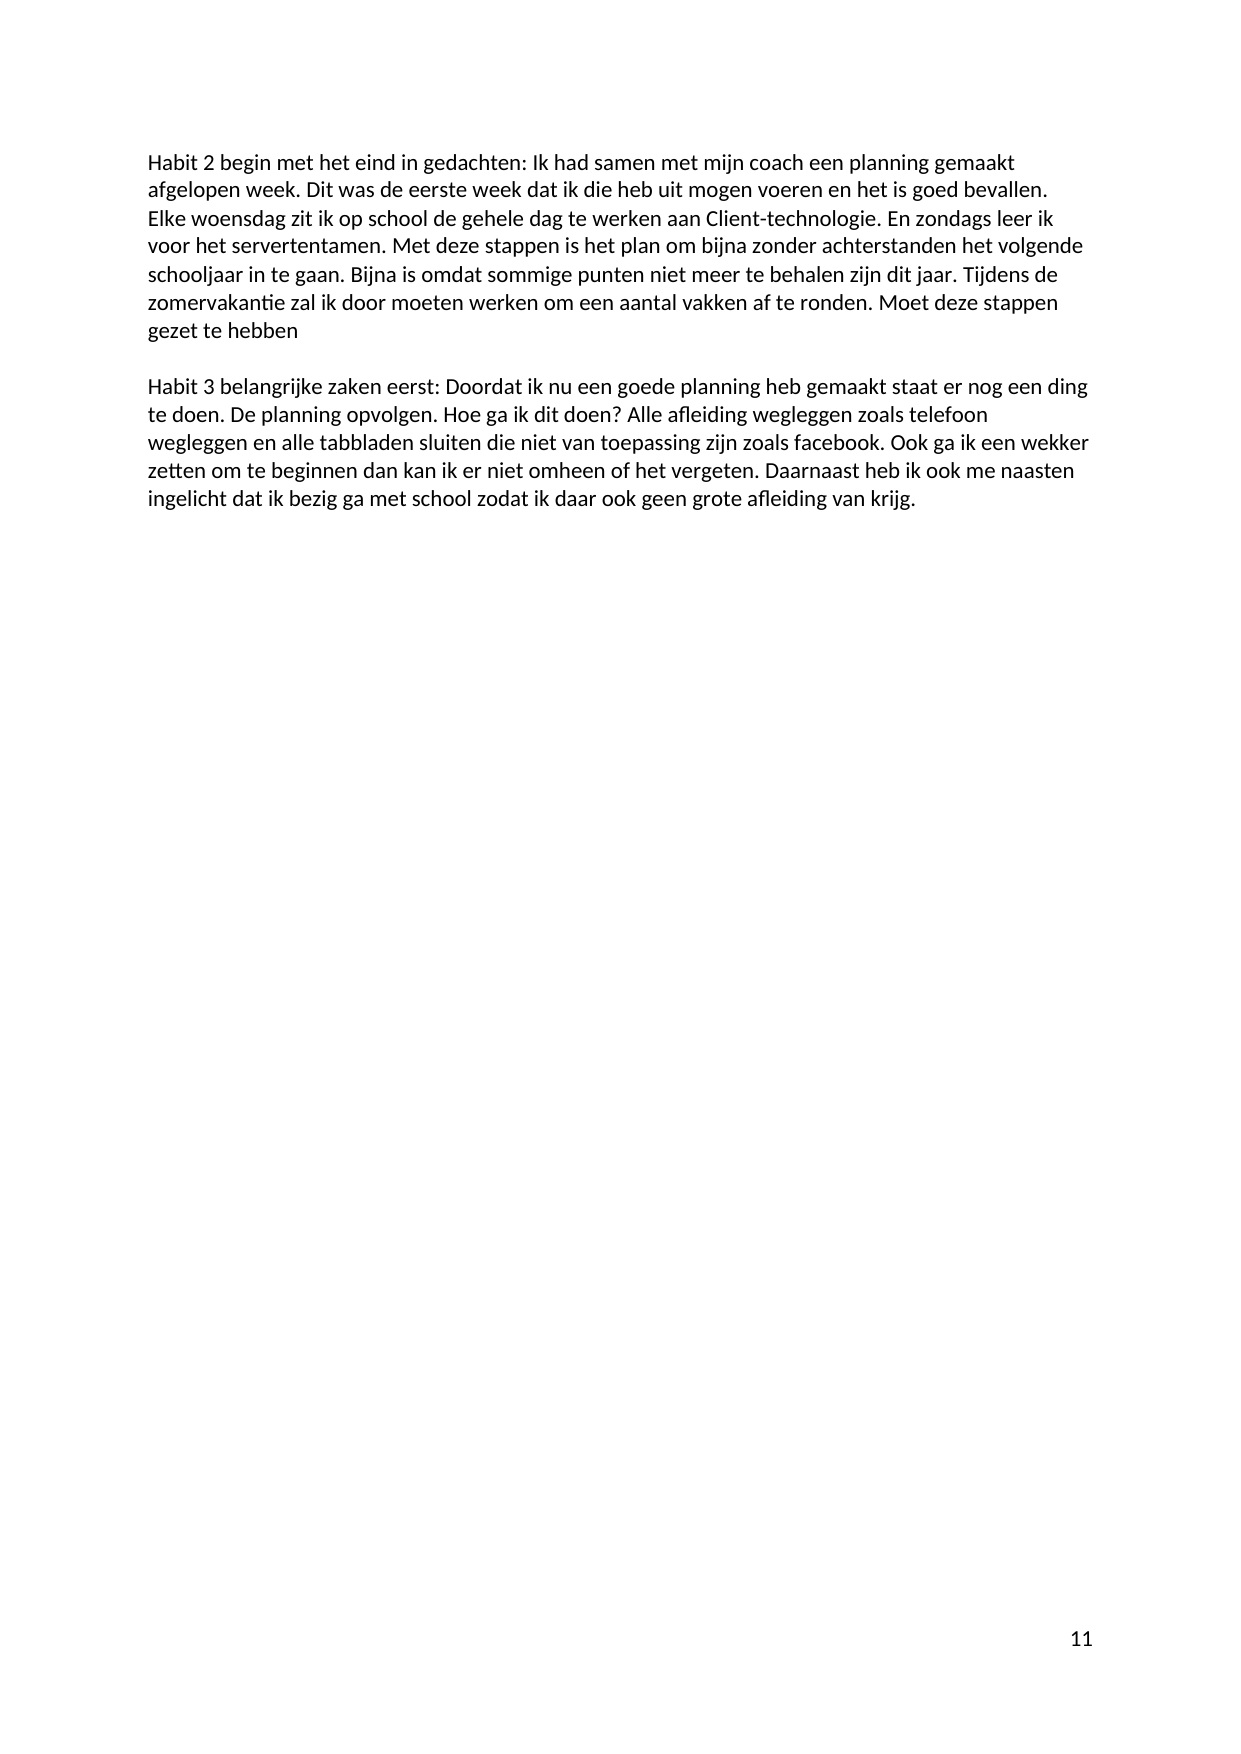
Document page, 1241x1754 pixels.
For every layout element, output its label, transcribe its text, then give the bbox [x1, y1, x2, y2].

text Habit 3 belangrijke zaken eerst: Doordat ik nu een goede planning heb gemaakt staat er nog een ding te doen. De planning opvolgen. Hoe ga ik dit doen? Alle afleiding wegleggen zoals telefoon wegleggen en alle tabbladen sluiten die niet van toepassing zijn zoals facebook. Ook ga ik een wekker zetten om te beginnen dan kan ik er niet omheen of het vergeten. Daarnaast heb ik ook me naasten ingelicht dat ik bezig ga met school zodat ik daar ook geen grote afleiding van krijg. [148, 372, 1093, 512]
text Habit 2 begin met het eind in gedachten: Ik had samen met mijn coach een planning gemaakt afgelopen week. Dit was de eerste week dat ik die heb uit mogen voeren en het is goed bevallen. Elke woensdag zit ik op school de gehele dag te werken aan Client-technologie. En zondags leer ik voor het servertentamen. Met deze stappen is het plan om bijna zonder achterstanden het volgende schooljaar in te gaan. Bijna is omdat sommige punten niet meer te behalen zijn dit jaar. Tijdens de zomervakantie zal ik door moeten werken om een aantal vakken af te ronden. Moet deze stappen gezet te hebben [148, 148, 1093, 344]
